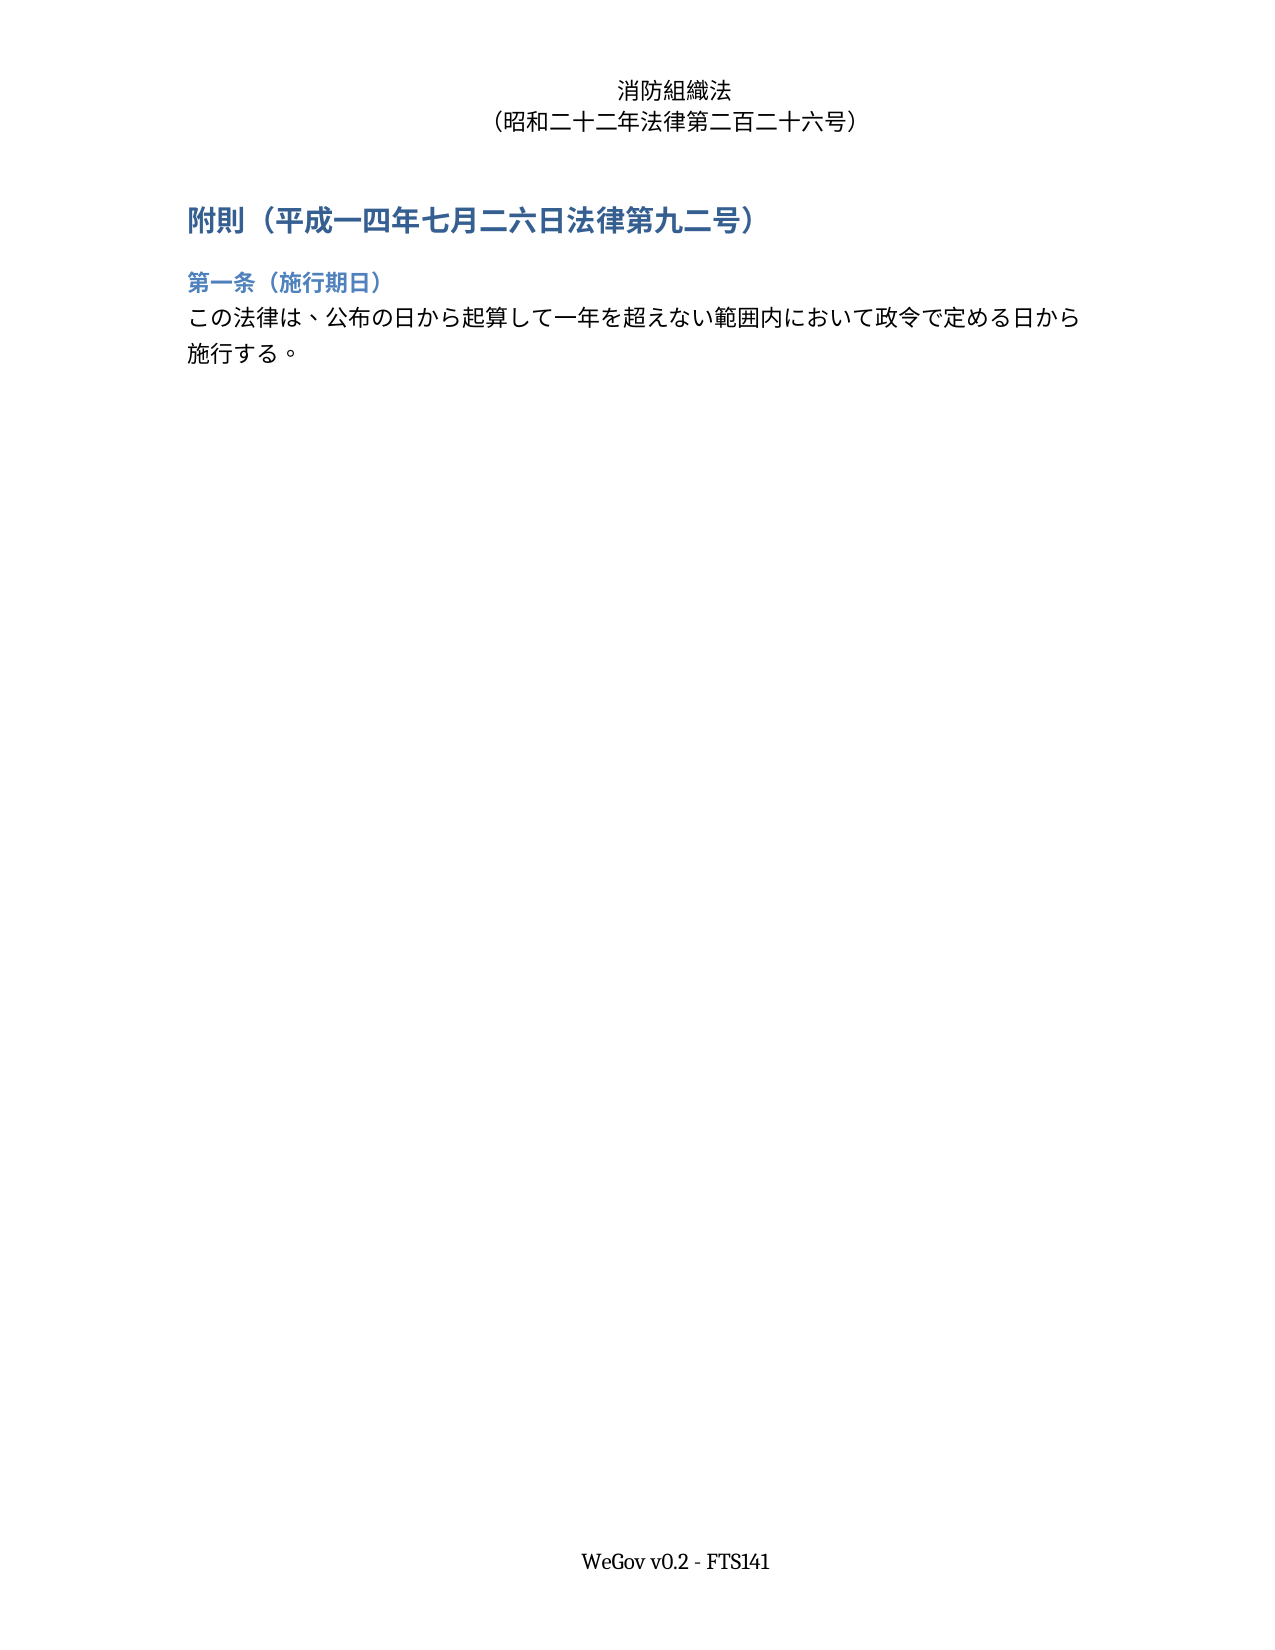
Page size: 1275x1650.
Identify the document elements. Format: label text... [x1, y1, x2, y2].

subtitle 第一条（施行期日） [187, 266, 1087, 298]
text この法律は、公布の日から起算して一年を超えない範囲内において政令で定める日から施行する。 [187, 302, 1087, 369]
subtitle 附則（平成一四年七月二六日法律第九二号） [187, 200, 1087, 240]
